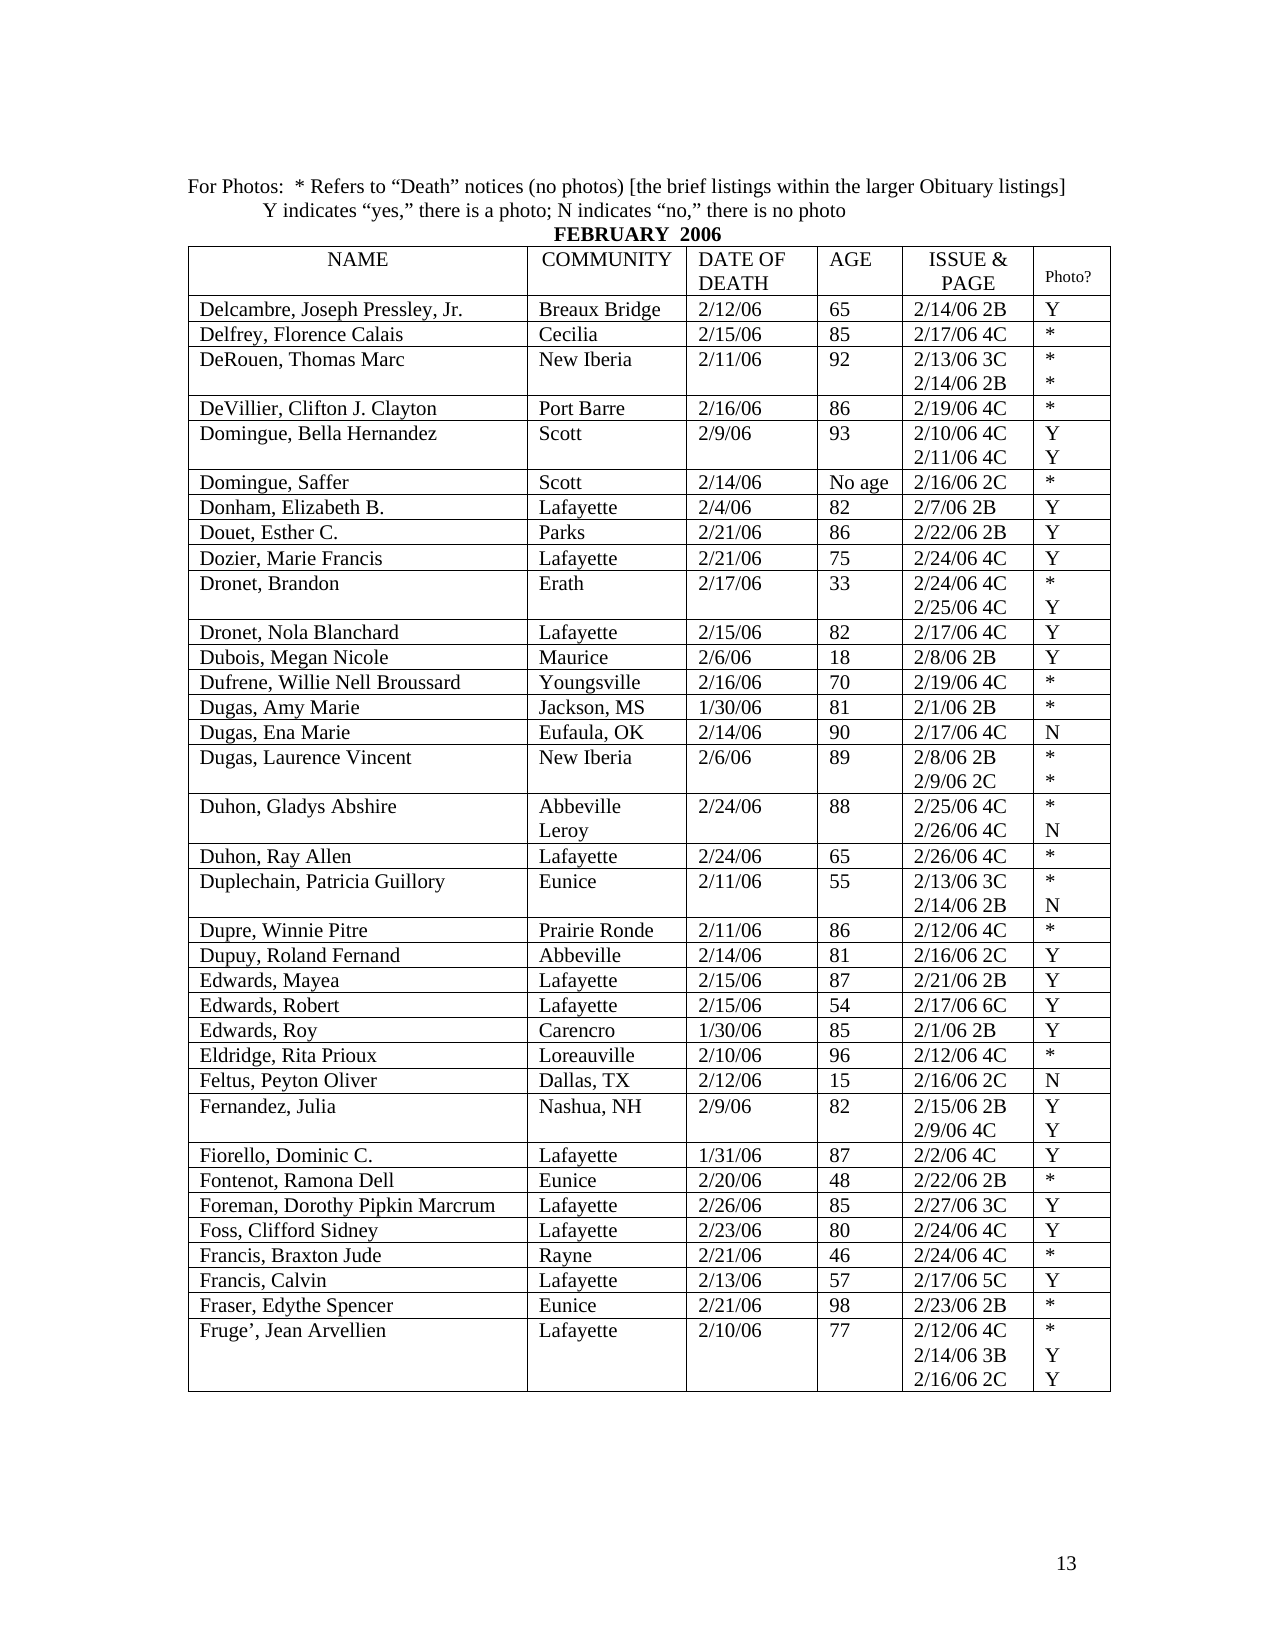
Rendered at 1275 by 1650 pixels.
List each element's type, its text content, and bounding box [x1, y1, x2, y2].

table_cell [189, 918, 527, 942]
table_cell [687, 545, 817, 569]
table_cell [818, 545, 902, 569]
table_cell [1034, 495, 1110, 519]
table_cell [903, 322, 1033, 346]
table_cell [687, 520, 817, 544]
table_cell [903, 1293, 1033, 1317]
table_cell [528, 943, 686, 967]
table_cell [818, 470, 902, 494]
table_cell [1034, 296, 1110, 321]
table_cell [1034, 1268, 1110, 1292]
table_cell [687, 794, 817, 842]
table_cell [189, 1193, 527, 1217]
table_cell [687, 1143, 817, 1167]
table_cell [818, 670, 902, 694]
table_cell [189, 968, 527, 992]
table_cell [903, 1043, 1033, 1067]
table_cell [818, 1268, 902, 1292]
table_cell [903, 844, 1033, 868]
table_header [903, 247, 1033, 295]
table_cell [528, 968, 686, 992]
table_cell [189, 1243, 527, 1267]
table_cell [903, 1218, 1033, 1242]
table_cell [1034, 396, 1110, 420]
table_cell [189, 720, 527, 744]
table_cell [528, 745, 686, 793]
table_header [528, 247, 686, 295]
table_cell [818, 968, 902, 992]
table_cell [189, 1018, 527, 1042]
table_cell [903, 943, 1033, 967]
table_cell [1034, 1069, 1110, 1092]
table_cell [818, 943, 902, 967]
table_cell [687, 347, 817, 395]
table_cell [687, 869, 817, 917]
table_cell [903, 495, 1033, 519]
text FEBRUARY 2006 [187, 222, 1087, 246]
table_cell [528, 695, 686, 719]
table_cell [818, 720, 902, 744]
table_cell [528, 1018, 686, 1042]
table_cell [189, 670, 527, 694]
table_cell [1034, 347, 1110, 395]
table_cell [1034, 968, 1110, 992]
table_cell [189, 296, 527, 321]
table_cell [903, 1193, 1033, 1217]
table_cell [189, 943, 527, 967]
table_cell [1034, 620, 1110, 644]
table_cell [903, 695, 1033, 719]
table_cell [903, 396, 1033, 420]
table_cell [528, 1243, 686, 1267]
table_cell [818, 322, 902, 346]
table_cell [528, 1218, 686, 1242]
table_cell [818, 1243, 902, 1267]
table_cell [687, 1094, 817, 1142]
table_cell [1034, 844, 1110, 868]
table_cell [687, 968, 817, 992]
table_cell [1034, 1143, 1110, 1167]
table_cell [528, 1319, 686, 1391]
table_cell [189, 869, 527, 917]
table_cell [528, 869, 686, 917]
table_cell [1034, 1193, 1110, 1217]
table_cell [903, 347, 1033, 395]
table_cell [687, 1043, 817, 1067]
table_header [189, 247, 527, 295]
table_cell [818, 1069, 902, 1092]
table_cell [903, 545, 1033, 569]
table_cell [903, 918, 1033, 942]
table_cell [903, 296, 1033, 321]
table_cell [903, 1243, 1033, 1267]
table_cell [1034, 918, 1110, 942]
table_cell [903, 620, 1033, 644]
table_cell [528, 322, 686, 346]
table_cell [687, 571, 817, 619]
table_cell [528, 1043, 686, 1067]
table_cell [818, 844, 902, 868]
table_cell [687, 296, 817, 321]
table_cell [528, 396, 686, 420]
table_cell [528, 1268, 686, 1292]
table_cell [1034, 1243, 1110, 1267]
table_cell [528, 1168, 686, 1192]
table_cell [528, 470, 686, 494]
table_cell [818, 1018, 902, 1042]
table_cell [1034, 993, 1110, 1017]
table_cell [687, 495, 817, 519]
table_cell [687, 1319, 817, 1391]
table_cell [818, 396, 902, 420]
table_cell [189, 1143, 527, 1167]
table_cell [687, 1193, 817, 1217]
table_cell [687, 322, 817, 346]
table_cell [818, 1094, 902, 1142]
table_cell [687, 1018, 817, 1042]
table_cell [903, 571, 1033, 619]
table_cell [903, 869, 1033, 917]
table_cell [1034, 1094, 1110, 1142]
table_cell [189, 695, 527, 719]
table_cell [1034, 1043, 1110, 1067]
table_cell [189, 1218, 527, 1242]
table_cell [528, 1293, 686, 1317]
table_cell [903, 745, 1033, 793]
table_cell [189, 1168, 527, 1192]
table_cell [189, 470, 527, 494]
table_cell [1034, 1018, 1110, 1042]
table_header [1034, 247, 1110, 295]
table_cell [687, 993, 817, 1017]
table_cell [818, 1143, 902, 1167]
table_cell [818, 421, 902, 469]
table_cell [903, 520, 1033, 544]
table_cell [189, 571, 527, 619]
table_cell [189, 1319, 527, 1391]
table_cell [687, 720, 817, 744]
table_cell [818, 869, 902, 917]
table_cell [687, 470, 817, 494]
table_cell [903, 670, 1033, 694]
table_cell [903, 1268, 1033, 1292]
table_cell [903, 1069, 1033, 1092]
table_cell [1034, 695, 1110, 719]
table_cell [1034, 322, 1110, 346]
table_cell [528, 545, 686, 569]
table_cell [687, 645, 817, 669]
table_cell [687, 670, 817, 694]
text For Photos: * Refers to “Death” notices (no photos) [the brief listings within the larger Obituary listings] [187, 174, 1087, 198]
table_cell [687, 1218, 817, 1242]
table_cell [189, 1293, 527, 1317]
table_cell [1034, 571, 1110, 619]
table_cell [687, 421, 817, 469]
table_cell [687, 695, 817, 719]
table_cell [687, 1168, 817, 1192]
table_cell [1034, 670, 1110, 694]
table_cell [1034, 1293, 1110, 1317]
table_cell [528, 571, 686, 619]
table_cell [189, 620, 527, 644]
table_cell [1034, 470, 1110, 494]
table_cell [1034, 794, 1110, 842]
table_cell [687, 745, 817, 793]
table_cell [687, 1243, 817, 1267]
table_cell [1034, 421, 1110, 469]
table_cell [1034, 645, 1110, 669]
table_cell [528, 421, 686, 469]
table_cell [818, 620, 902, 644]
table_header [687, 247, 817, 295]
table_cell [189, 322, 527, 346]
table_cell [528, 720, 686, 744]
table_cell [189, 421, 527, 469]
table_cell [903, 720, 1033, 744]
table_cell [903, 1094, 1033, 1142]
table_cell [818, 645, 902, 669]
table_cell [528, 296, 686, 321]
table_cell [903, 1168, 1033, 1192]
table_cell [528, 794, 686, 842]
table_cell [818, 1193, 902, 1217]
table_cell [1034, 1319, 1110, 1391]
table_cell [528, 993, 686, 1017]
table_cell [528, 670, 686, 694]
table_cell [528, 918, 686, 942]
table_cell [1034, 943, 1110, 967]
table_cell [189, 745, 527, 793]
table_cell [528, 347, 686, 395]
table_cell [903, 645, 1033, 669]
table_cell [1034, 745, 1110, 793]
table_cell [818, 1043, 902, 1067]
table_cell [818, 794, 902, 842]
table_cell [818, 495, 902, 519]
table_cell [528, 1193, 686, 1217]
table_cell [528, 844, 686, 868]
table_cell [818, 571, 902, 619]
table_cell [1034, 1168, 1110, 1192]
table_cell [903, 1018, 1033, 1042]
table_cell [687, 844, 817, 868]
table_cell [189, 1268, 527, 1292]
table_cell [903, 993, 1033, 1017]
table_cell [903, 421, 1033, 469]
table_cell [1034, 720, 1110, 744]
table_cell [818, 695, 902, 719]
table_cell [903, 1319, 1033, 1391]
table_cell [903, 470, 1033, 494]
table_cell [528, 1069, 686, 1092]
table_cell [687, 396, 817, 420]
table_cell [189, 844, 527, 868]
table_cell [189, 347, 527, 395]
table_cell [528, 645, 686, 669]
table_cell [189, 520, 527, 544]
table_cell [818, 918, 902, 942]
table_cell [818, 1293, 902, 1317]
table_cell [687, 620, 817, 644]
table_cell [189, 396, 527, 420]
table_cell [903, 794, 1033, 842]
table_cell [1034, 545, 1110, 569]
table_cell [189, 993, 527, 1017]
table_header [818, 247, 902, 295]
text Y indicates “yes,” there is a photo; N indicates “no,” there is no photo [187, 198, 1087, 222]
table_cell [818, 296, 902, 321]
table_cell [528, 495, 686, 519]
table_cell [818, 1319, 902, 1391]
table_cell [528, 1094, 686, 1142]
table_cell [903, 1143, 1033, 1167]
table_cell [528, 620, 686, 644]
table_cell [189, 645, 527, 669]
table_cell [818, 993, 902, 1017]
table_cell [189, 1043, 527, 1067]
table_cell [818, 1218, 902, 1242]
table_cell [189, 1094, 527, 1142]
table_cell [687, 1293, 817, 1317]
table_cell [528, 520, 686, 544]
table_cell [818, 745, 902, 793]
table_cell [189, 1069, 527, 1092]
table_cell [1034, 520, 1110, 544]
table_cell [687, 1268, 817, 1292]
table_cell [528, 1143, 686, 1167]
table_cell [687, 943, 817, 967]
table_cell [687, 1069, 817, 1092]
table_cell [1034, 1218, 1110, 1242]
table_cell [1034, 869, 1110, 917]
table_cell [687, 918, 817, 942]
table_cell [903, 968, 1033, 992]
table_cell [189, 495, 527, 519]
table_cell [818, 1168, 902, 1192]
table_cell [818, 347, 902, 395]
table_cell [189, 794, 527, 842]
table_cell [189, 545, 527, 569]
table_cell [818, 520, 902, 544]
